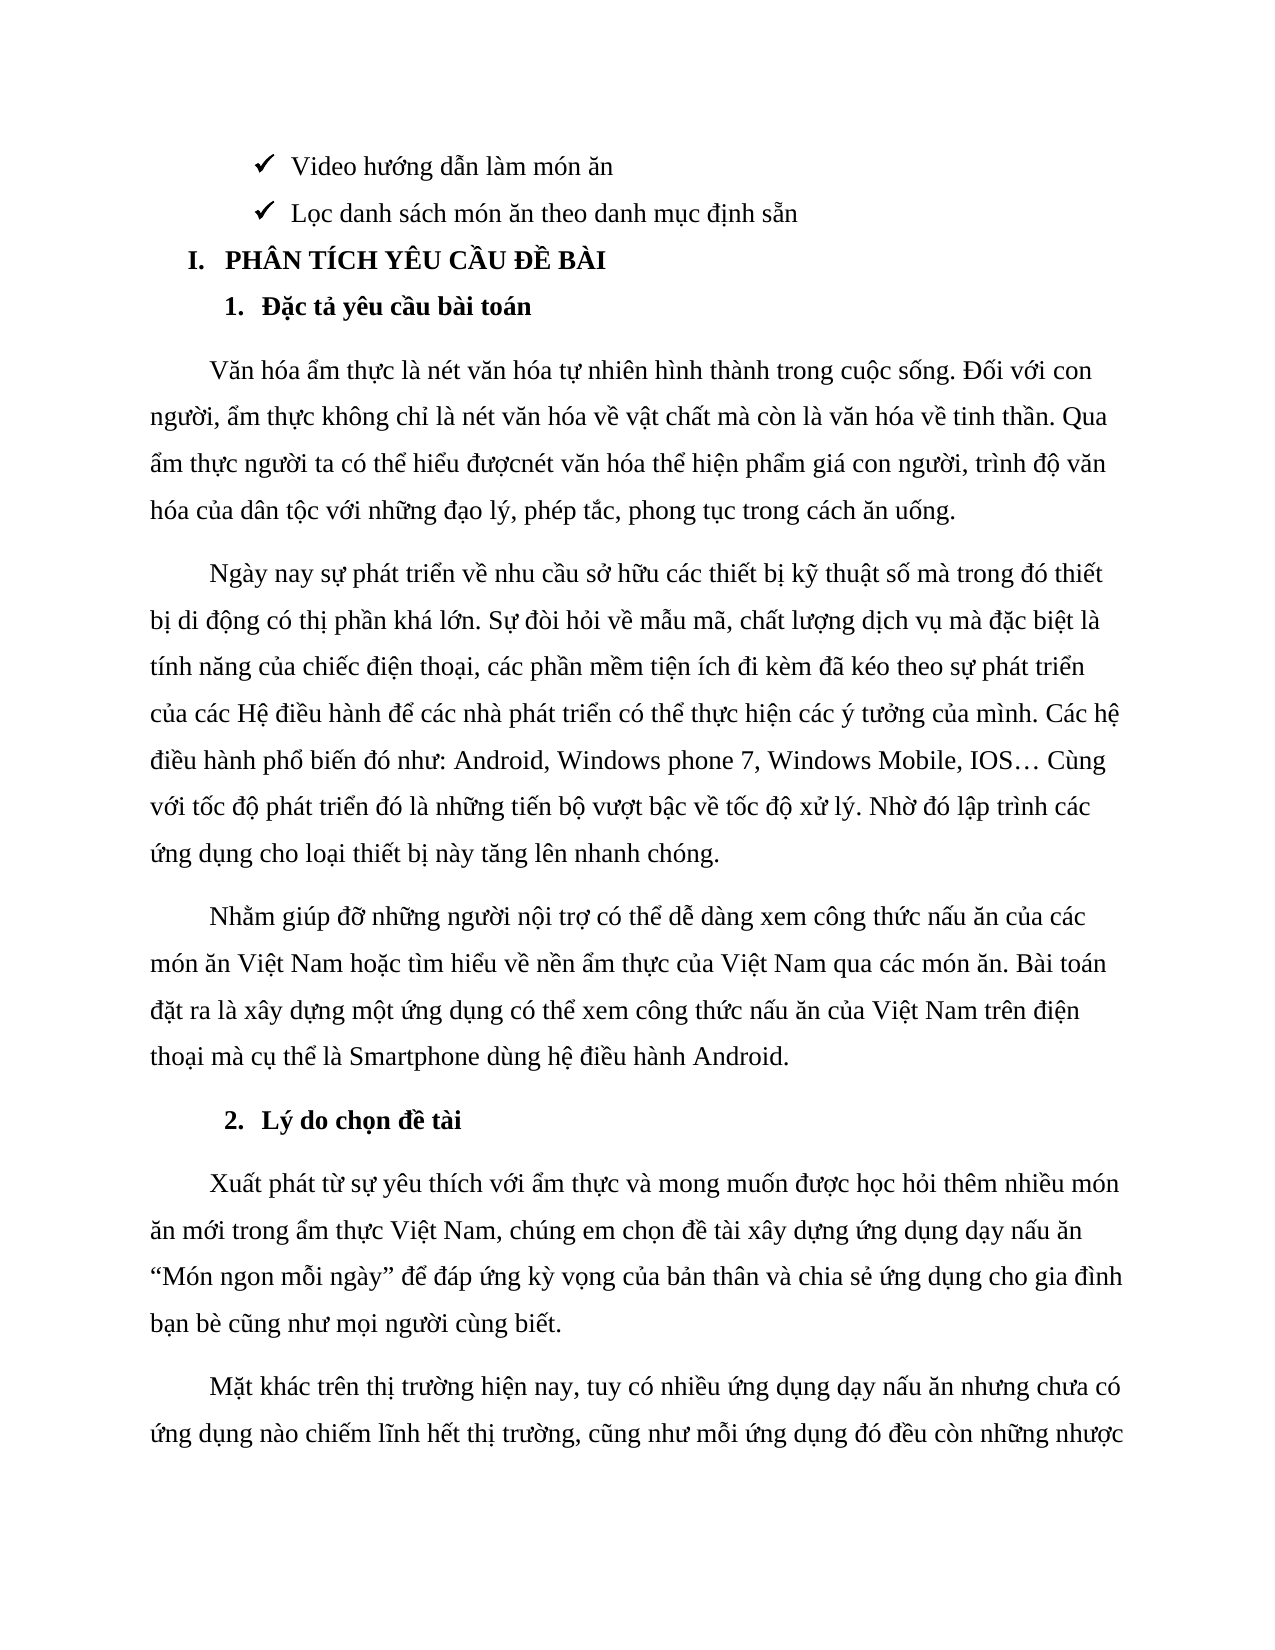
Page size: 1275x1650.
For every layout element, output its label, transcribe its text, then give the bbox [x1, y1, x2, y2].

text Văn hóa ẩm thực là nét văn hóa tự nhiên hình thành trong cuộc sống. Đối với con người, ẩm thực không chỉ là nét văn hóa về vật chất mà còn là văn hóa về tinh thần. Qua ẩm thực người ta có thể hiểu đượcnét văn hóa thể hiện phẩm giá con người, trình độ văn hóa của dân tộc với những đạo lý, phép tắc, phong tục trong cách ăn uống. [150, 354, 1125, 525]
list Đặc tả yêu cầu bài toán [224, 290, 1125, 322]
text Xuất phát từ sự yêu thích với ẩm thực và mong muốn được học hỏi thêm nhiều món ăn mới trong ẩm thực Việt Nam, chúng em chọn đề tài xây dựng ứng dụng dạy nấu ăn “Món ngon mỗi ngày” để đáp ứng kỳ vọng của bản thân và chia sẻ ứng dụng cho gia đình bạn bè cũng như mọi người cùng biết. [150, 1167, 1125, 1338]
list Lý do chọn đề tài [224, 1104, 1125, 1135]
list PHÂN TÍCH YÊU CẦU ĐỀ BÀI [187, 244, 1125, 275]
list Video hướng dẫn làm món ăn [253, 150, 1125, 181]
text Ngày nay sự phát triển về nhu cầu sở hữu các thiết bị kỹ thuật số mà trong đó thiết bị di động có thị phần khá lớn. Sự đòi hỏi về mẫu mã, chất lượng dịch vụ mà đặc biệt là tính năng của chiếc điện thoại, các phần mềm tiện ích đi kèm đã kéo theo sự phát triển của các Hệ điều hành để các nhà phát triển có thể thực hiện các ý tưởng của mình. Các hệ điều hành phổ biến đó như: Android, Windows phone 7, Windows Mobile, IOS… Cùng với tốc độ phát triển đó là những tiến bộ vượt bậc về tốc độ xử lý. Nhờ đó lập trình các ứng dụng cho loại thiết bị này tăng lên nhanh chóng. [150, 557, 1125, 868]
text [150, 1370, 1125, 1448]
text Nhằm giúp đỡ những người nội trợ có thể dễ dàng xem công thức nấu ăn của các món ăn Việt Nam hoặc tìm hiểu về nền ẩm thực của Việt Nam qua các món ăn. Bài toán đặt ra là xây dựng một ứng dụng có thể xem công thức nấu ăn của Việt Nam trên điện thoại mà cụ thể là Smartphone dùng hệ điều hành Android. [150, 900, 1125, 1072]
list Lọc danh sách món ăn theo danh mục định sẵn [253, 197, 1125, 228]
